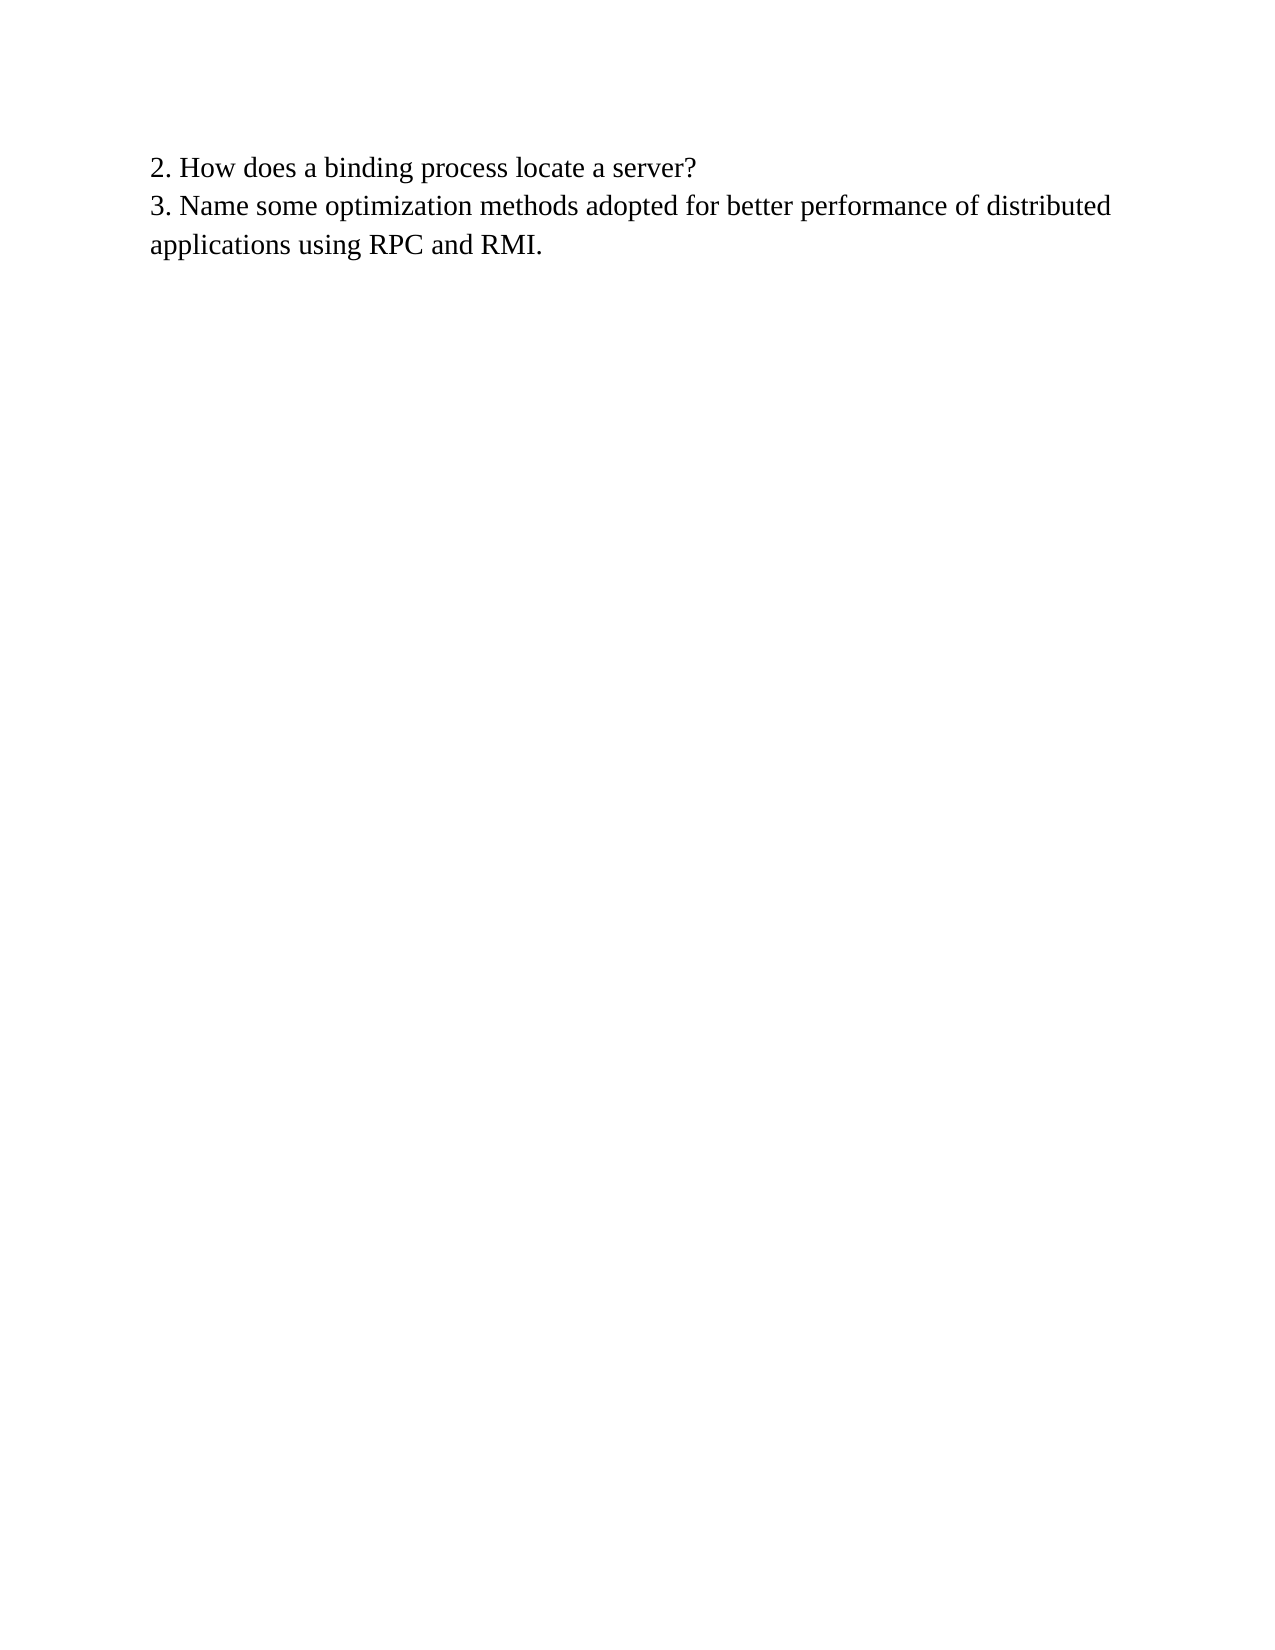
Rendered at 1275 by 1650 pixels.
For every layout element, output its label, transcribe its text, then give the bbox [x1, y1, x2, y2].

text applications using RPC and RMI. [150, 227, 1125, 261]
text 3. Name some optimization methods adopted for better performance of distributed [150, 188, 1125, 222]
text 2. How does a binding process locate a server? [150, 150, 1125, 183]
